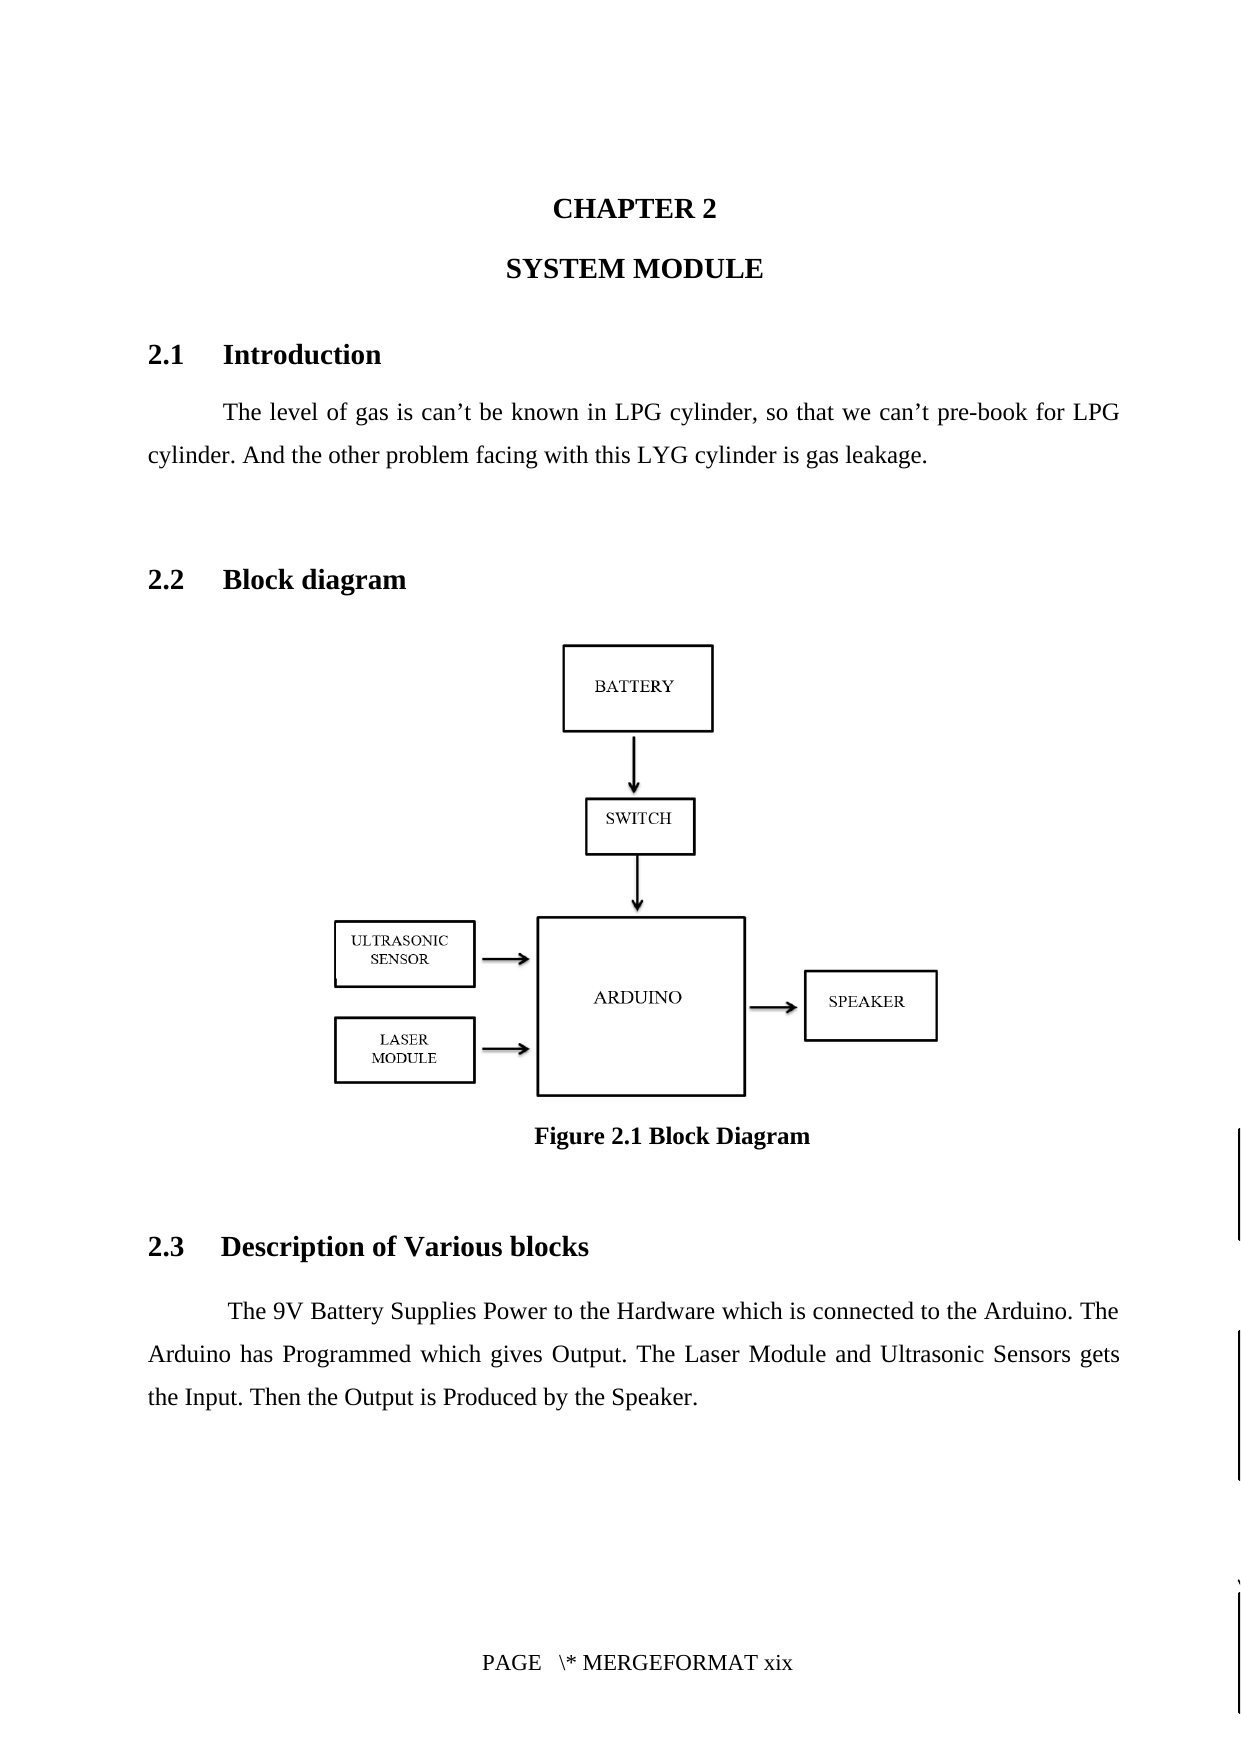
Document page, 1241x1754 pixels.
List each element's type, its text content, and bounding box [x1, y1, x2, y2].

text 2.3 Description of Various blocks [148, 1229, 1122, 1262]
text Figure 2.1 Block Diagram [148, 1121, 1122, 1150]
text 2.2 Block diagram [148, 562, 1122, 596]
text SYSTEM MODULE [148, 251, 1122, 284]
text 2.1 Introduction [148, 337, 1122, 371]
text The 9V Battery Supplies Power to the Hardware which is connected to the Arduino. The Arduino has Programmed which gives Output. The Laser Module and Ultrasonic Sensors gets the Input. Then the Output is Produced by the Speaker. [148, 1296, 1122, 1411]
text The level of gas is can’t be known in LPG cylinder, so that we can’t pre-book for LPG cylinder. And the other problem facing with this LYG cylinder is gas leakage. [148, 397, 1122, 469]
text CHAPTER 2 [148, 191, 1122, 224]
picture [299, 622, 971, 1121]
